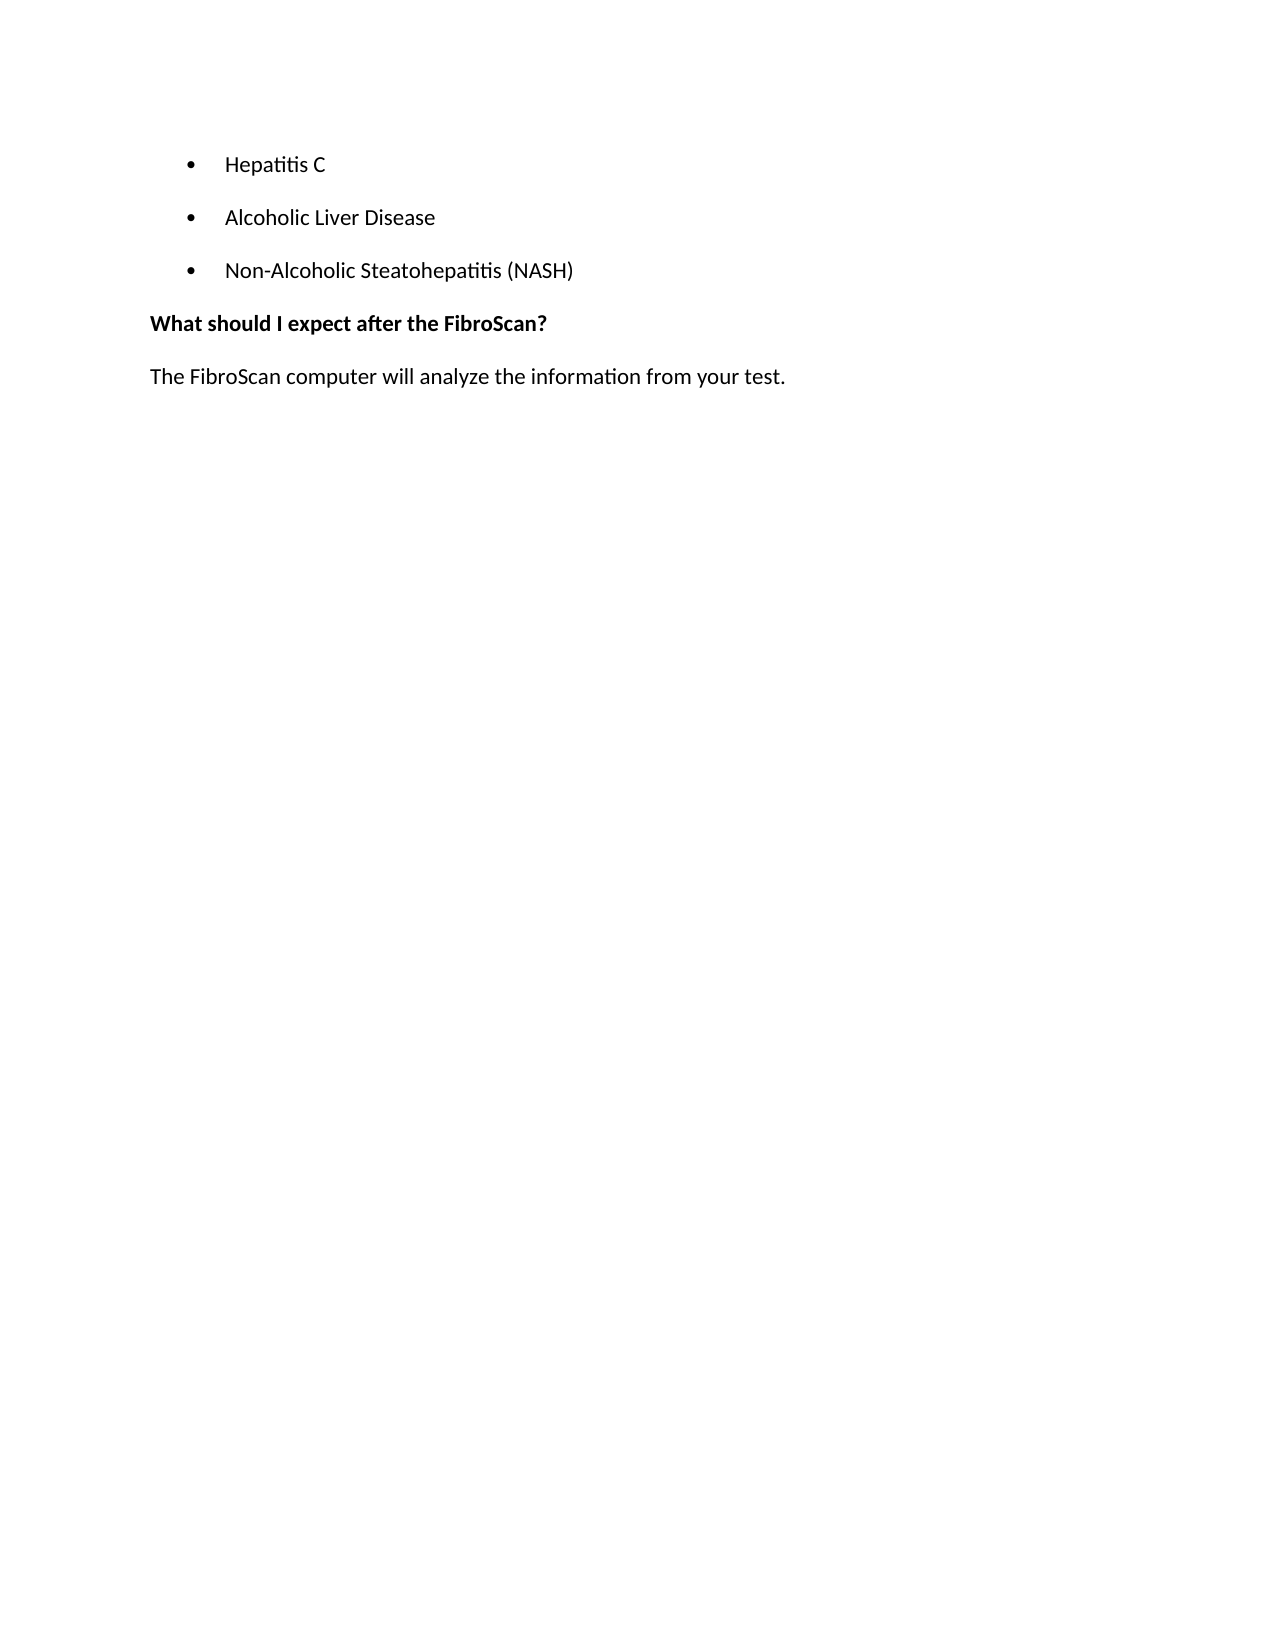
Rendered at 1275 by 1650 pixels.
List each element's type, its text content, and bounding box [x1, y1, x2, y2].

list Alcoholic Liver Disease [187, 203, 1125, 231]
text What should I expect after the FibroScan? [150, 309, 1125, 337]
text The FibroScan computer will analyze the information from your test. [150, 362, 1125, 390]
list Non-Alcoholic Steatohepatitis (NASH) [187, 256, 1125, 284]
list Hepatitis C [187, 150, 1125, 178]
